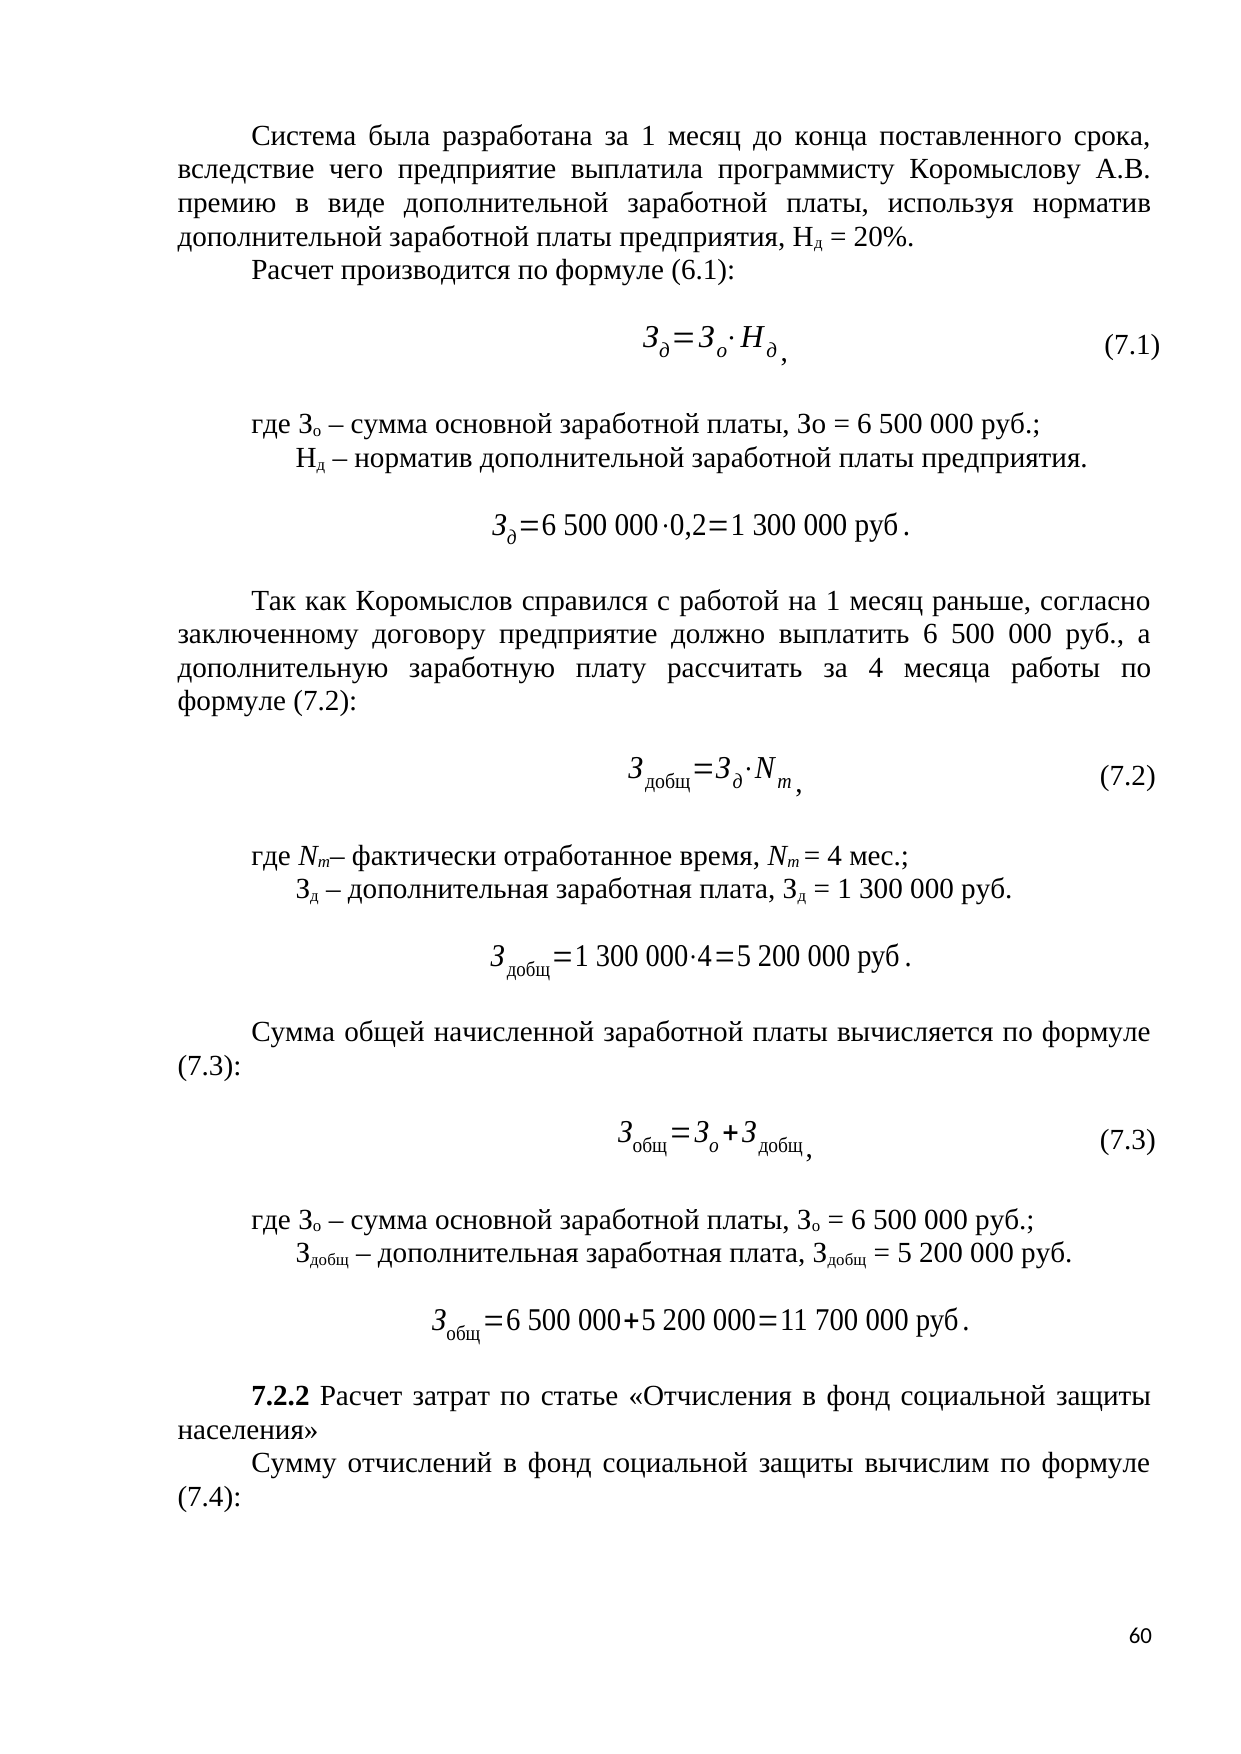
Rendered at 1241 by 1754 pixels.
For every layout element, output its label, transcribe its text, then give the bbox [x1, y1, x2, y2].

table_header (7.1) [989, 319, 1167, 373]
table_header (7.3) [989, 1115, 1167, 1168]
text Зд – дополнительная заработная плата, Зд = 1 300 000 руб. [295, 871, 1152, 905]
text Нд – норматив дополнительной заработной платы предприятия. [295, 440, 1152, 474]
table_header (7.2) [989, 751, 1167, 804]
table_header , [177, 751, 989, 804]
text где Зо – сумма основной заработной платы, Зо = 6 500 000 руб.; [177, 407, 1152, 440]
text где Nm– фактически отработанное время, Nm = 4 мес.; [177, 838, 1152, 871]
text 7.2.2 Расчет затрат по статье «Отчисления в фонд социальной защиты населения» [177, 1378, 1152, 1445]
text Сумма общей начисленной заработной платы вычисляется по формуле (7.3): [177, 1014, 1152, 1081]
text Здобщ – дополнительная заработная плата, Здобщ = 5 200 000 руб. [295, 1236, 1152, 1269]
table_header , [177, 1115, 989, 1168]
text Расчет производится по формуле (6.1): [177, 252, 1152, 286]
text Система была разработана за 1 месяц до конца поставленного срока, вследствие чего предприятие выплатила программисту Коромыслову А.В. премию в виде дополнительной заработной платы, используя норматив дополнительной заработной платы предприятия, Нд = 20%. [177, 118, 1152, 252]
text Так как Коромыслов справился с работой на 1 месяц раньше, согласно заключенному договору предприятие должно выплатить 6 500 000 руб., а дополнительную заработную плату рассчитать за 4 месяца работы по формуле (7.2): [177, 583, 1152, 717]
text Сумму отчислений в фонд социальной защиты вычислим по формуле (7.4): [177, 1445, 1152, 1512]
table_header , [177, 319, 989, 373]
text где Зо – сумма основной заработной платы, Зо = 6 500 000 руб.; [177, 1202, 1152, 1236]
